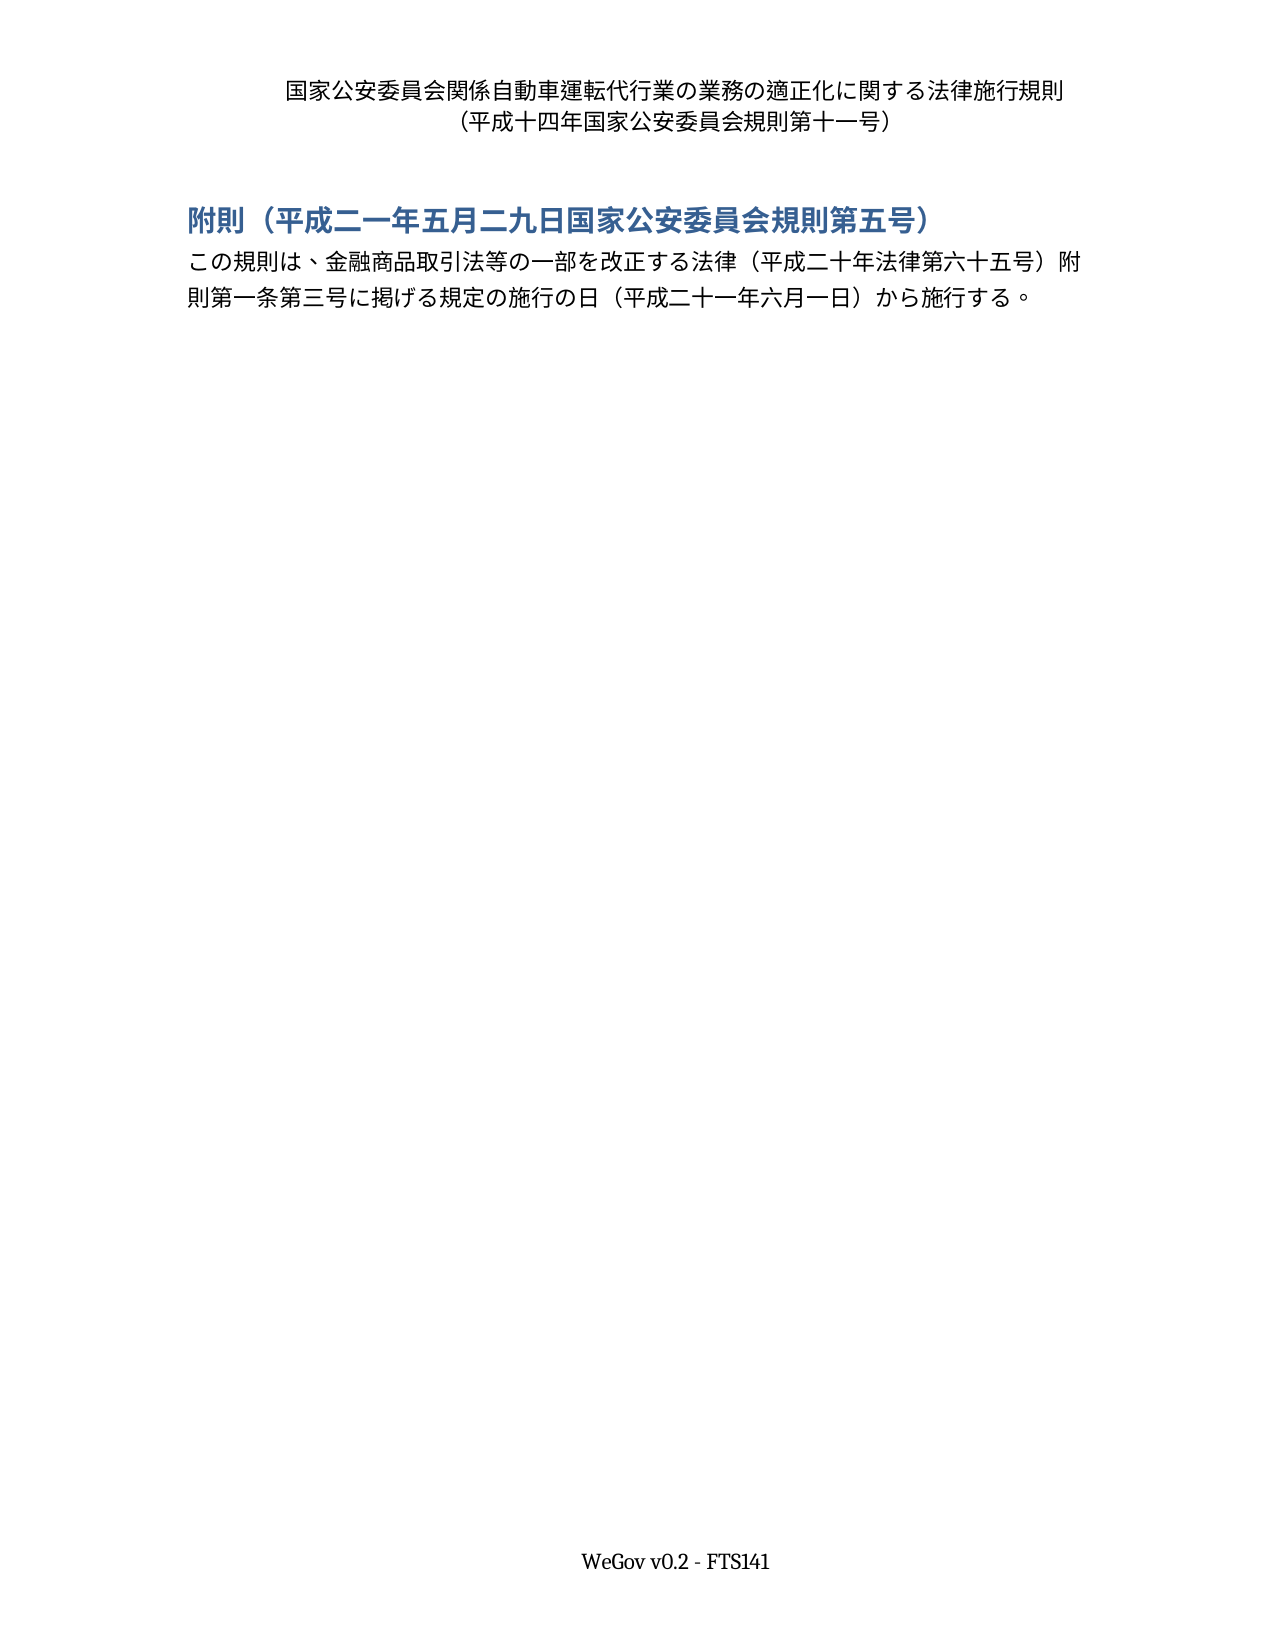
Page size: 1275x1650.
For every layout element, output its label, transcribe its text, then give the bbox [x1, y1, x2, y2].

text この規則は、金融商品取引法等の一部を改正する法律（平成二十年法律第六十五号）附則第一条第三号に掲げる規定の施行の日（平成二十一年六月一日）から施行する。 [187, 246, 1087, 313]
subtitle 附則（平成二一年五月二九日国家公安委員会規則第五号） [187, 200, 1087, 240]
